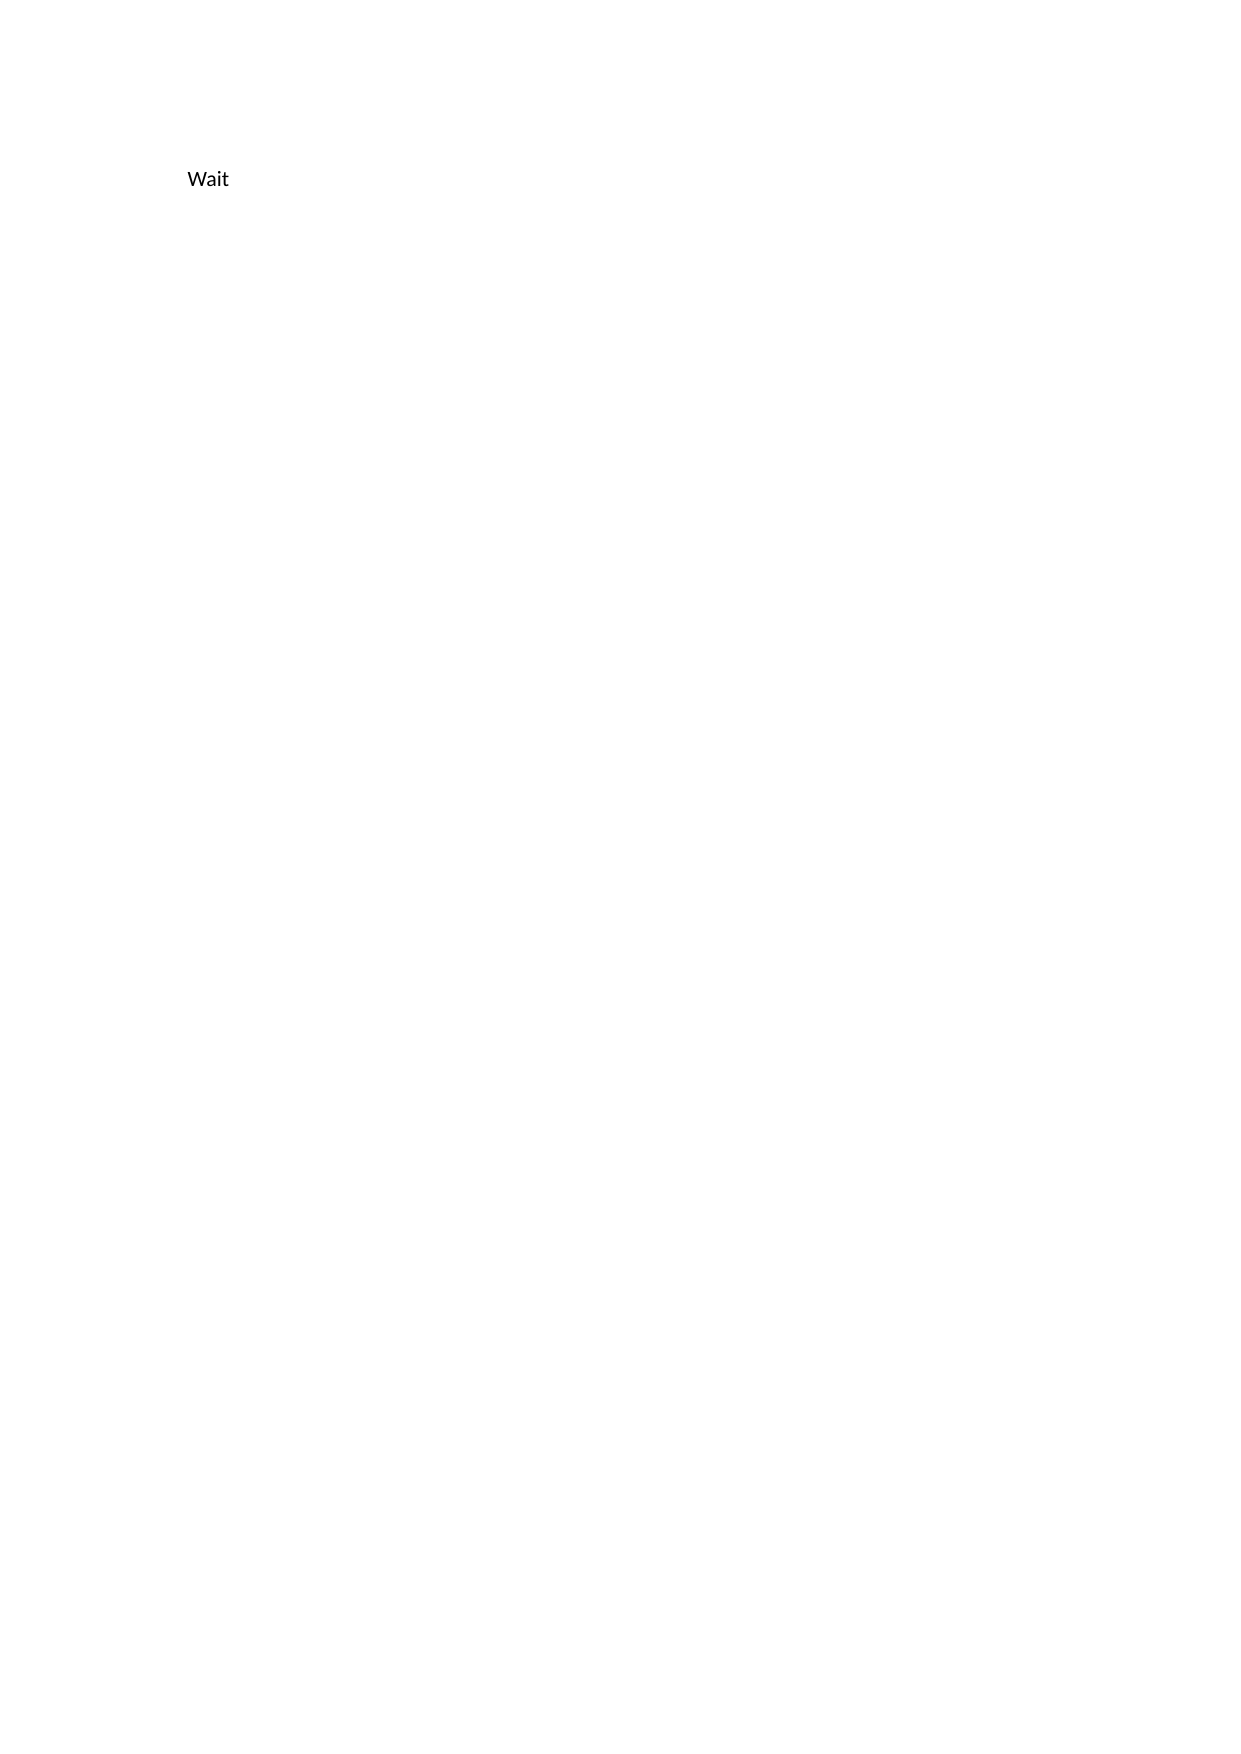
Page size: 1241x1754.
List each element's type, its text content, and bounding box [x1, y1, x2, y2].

text Wait [187, 162, 1053, 194]
